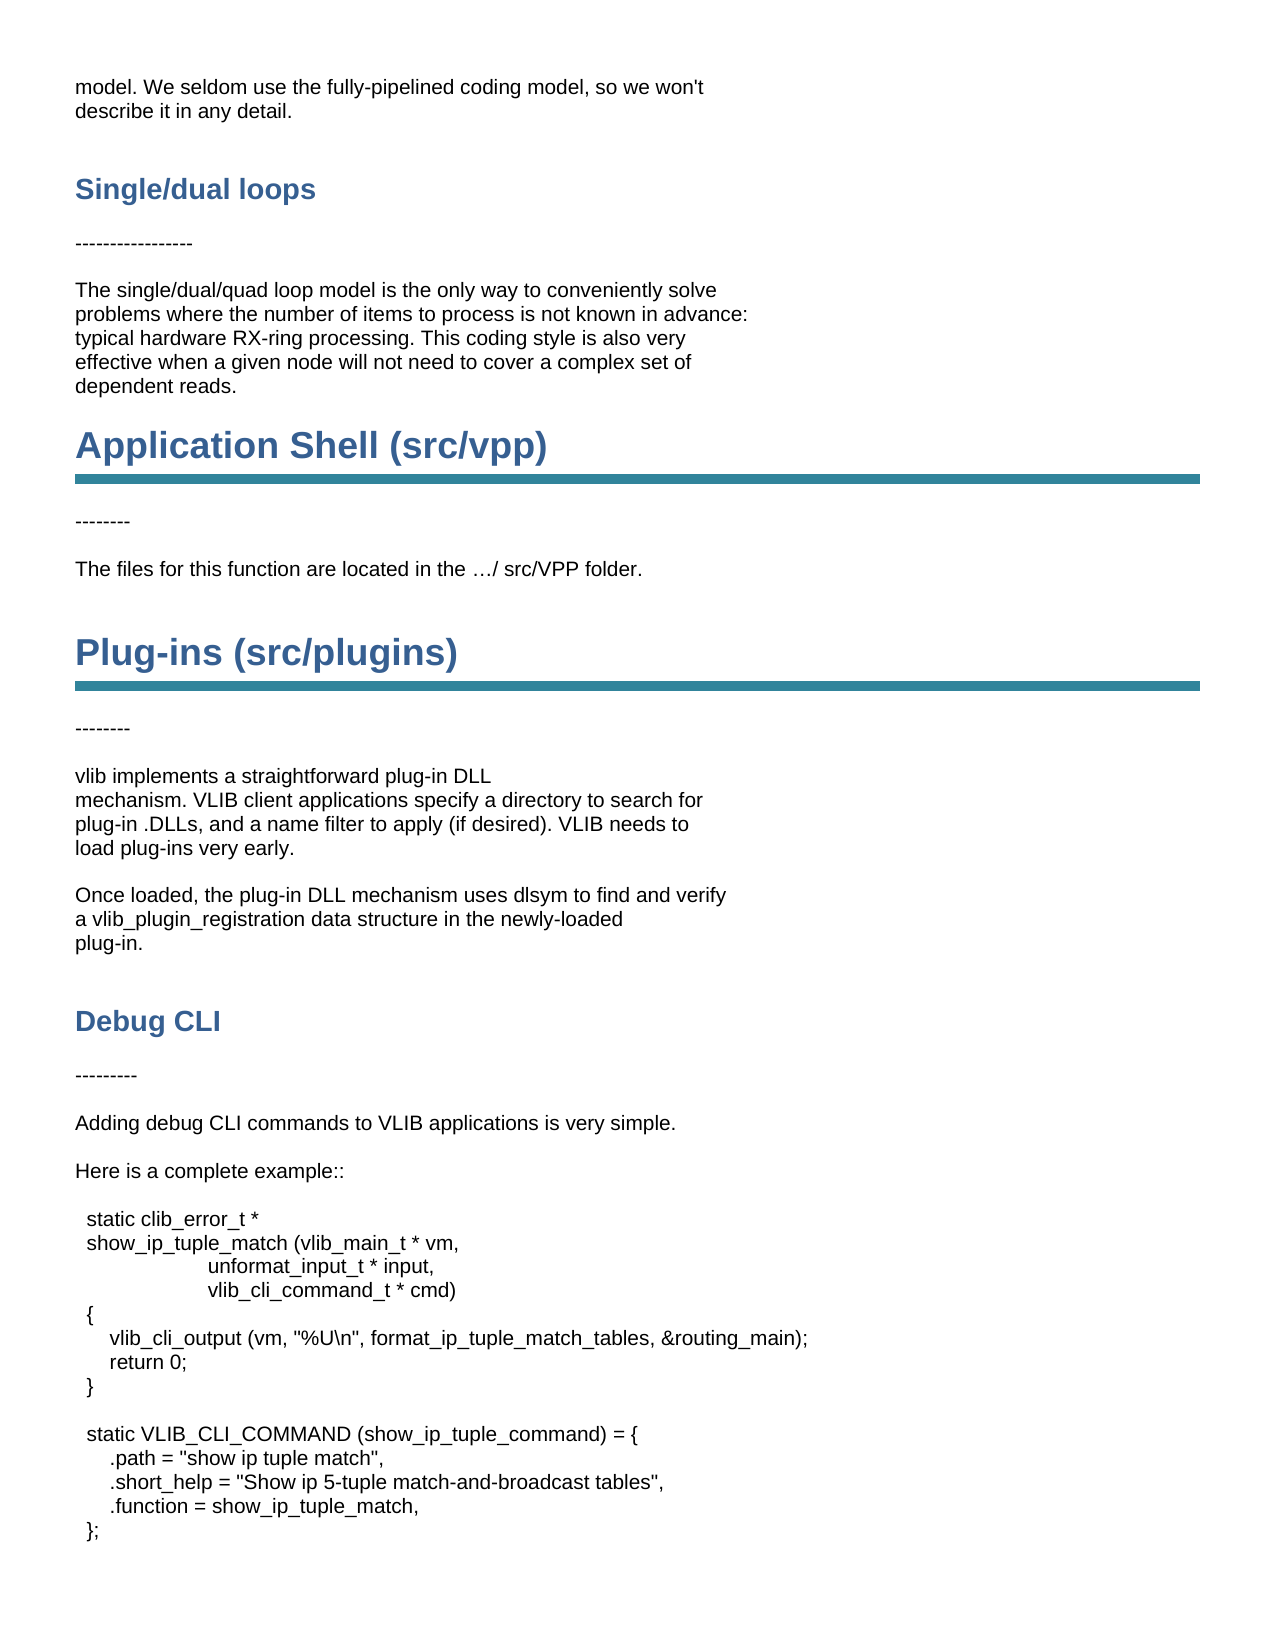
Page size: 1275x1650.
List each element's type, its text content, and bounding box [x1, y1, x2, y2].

text .short_help = "Show ip 5-tuple match-and-broadcast tables", [75, 1470, 1200, 1494]
text -------- [75, 509, 1200, 533]
text return 0; [75, 1350, 1200, 1374]
text .path = "show ip tuple match", [75, 1446, 1200, 1470]
text mechanism. VLIB client applications specify a directory to search for [75, 787, 1200, 811]
text The single/dual/quad loop model is the only way to conveniently solve [75, 278, 1200, 302]
text model. We seldom use the fully-pipelined coding model, so we won't [75, 75, 1200, 99]
text dependent reads. [75, 374, 1200, 398]
subtitle Debug CLI [75, 1004, 1200, 1038]
text effective when a given node will not need to cover a complex set of [75, 350, 1200, 374]
text a vlib_plugin_registration data structure in the newly-loaded [75, 907, 1200, 931]
text typical hardware RX-ring processing. This coding style is also very [75, 326, 1200, 350]
text static clib_error_t * [75, 1206, 1200, 1230]
text ----------------- [75, 230, 1200, 254]
text .function = show_ip_tuple_match, [75, 1494, 1200, 1518]
text load plug-ins very early. [75, 835, 1200, 859]
text Adding debug CLI commands to VLIB applications is very simple. [75, 1111, 1200, 1134]
text plug-in .DLLs, and a name filter to apply (if desired). VLIB needs to [75, 811, 1200, 835]
text --------- [75, 1063, 1200, 1087]
subtitle Application Shell (src/vpp) [75, 423, 1200, 474]
text plug-in. [75, 931, 1200, 955]
text describe it in any detail. [75, 99, 1200, 123]
text } [75, 1374, 1200, 1398]
text vlib_cli_command_t * cmd) [75, 1278, 1200, 1302]
subtitle Single/dual loops [75, 172, 1200, 205]
subtitle Plug-ins (src/plugins) [75, 630, 1200, 681]
text Once loaded, the plug-in DLL mechanism uses dlsym to find and verify [75, 883, 1200, 907]
text problems where the number of items to process is not known in advance: [75, 302, 1200, 326]
text { [75, 1302, 1200, 1326]
text The files for this function are located in the …/ src/VPP folder. [75, 557, 1200, 581]
text static VLIB_CLI_COMMAND (show_ip_tuple_command) = { [75, 1422, 1200, 1446]
text }; [75, 1518, 1200, 1542]
text -------- [75, 716, 1200, 739]
text Here is a complete example:: [75, 1158, 1200, 1182]
text vlib implements a straightforward plug-in DLL [75, 763, 1200, 787]
text show_ip_tuple_match (vlib_main_t * vm, [75, 1230, 1200, 1254]
text unformat_input_t * input, [75, 1254, 1200, 1278]
text vlib_cli_output (vm, "%U\n", format_ip_tuple_match_tables, &routing_main); [75, 1326, 1200, 1350]
